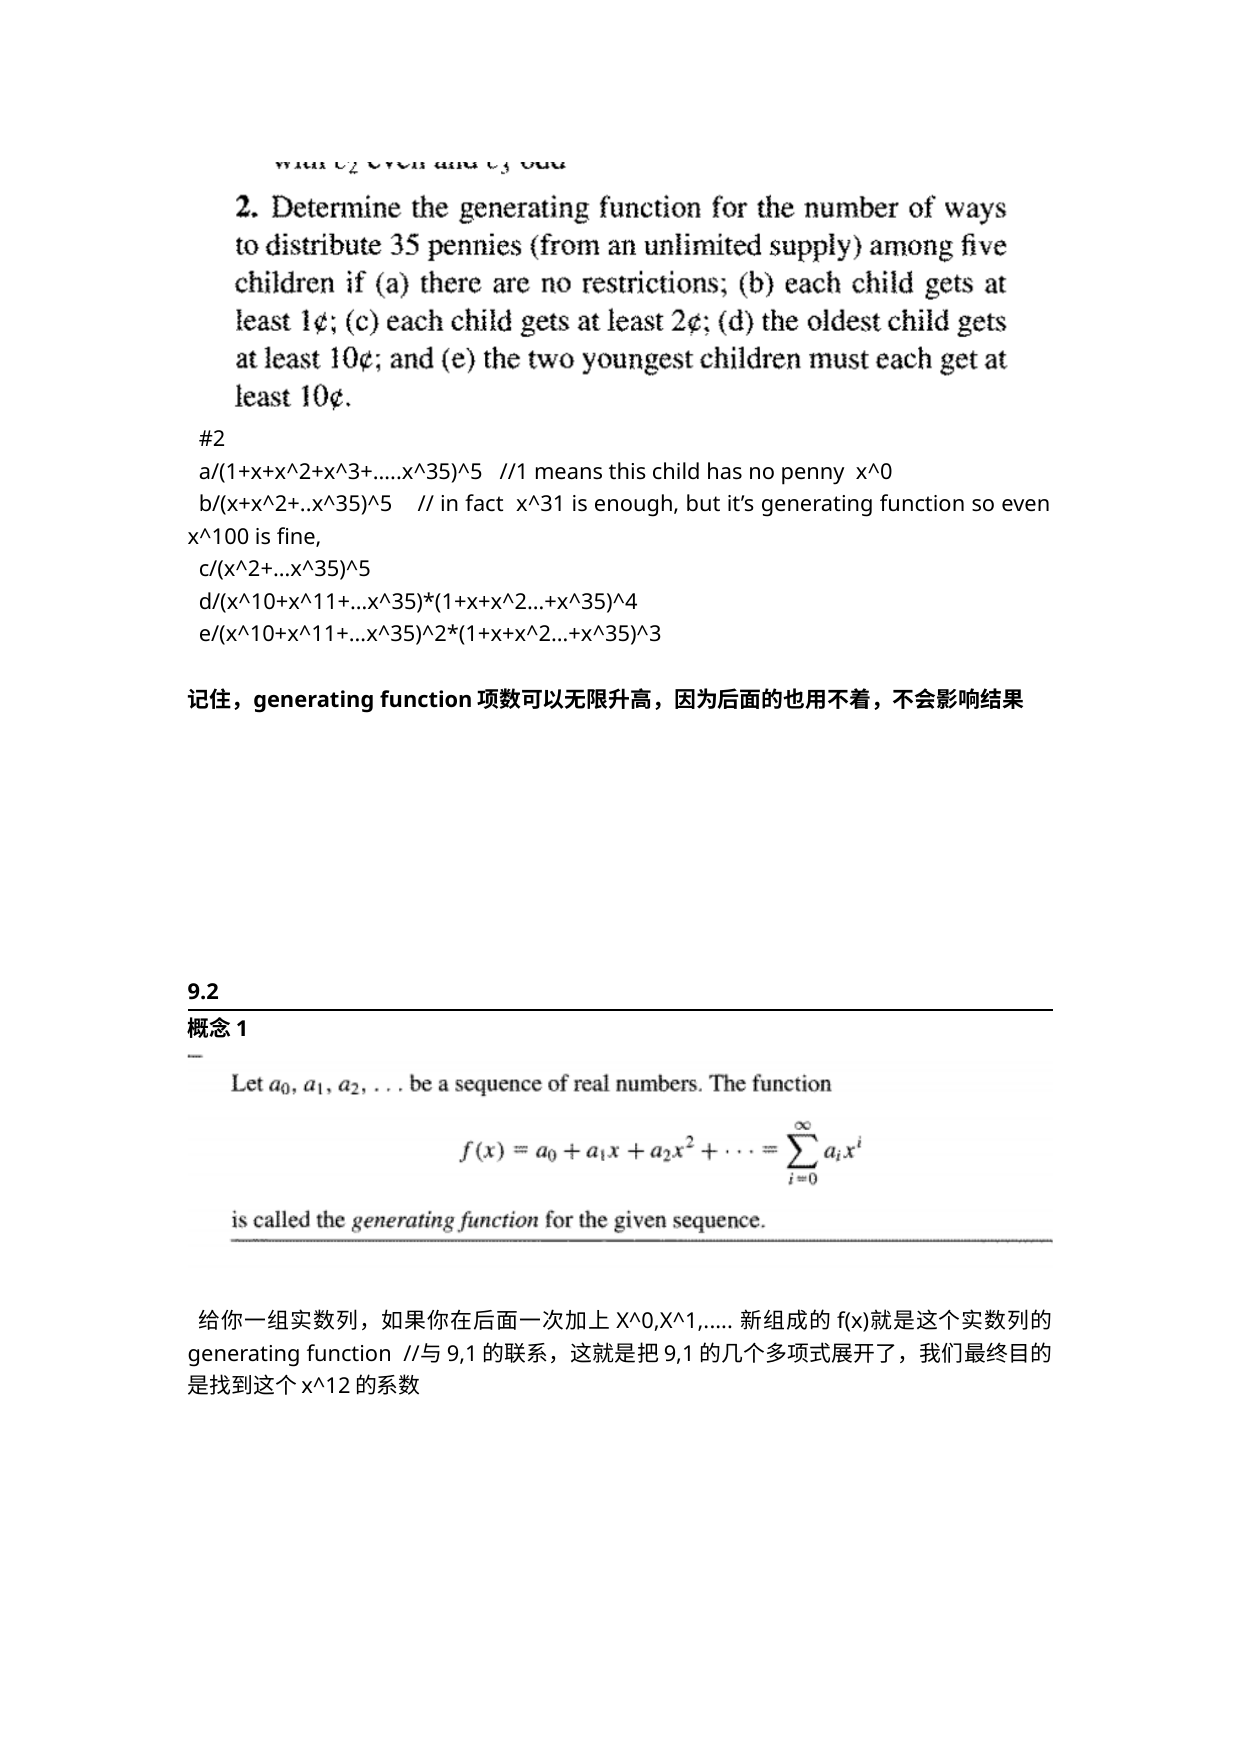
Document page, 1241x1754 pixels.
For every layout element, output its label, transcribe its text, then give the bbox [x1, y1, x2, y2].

text d/(x^10+x^11+…x^35)*(1+x+x^2…+x^35)^4 [187, 584, 1053, 617]
picture [198, 162, 1064, 417]
picture [187, 1043, 1053, 1279]
text 概念1 [187, 1011, 1053, 1043]
text 9.2 [187, 974, 1053, 1011]
text 给你一组实数列，如果你在后面一次加上X^0,X^1,..... 新组成的f(x)就是这个实数列的generating function //与9,1的联系，这就是把9,1的几个多项式展开了，我们最终目的是找到这个x^12的系数 [187, 1303, 1053, 1401]
text b/(x+x^2+..x^35)^5 // in fact x^31 is enough, but it’s generating function so even x^100 is fine, [187, 487, 1053, 552]
text e/(x^10+x^11+…x^35)^2*(1+x+x^2…+x^35)^3 [187, 617, 1053, 649]
text 记住，generating function项数可以无限升高，因为后面的也用不着，不会影响结果 [187, 682, 1053, 714]
text #2 [187, 422, 1053, 454]
text a/(1+x+x^2+x^3+…..x^35)^5 //1 means this child has no penny x^0 [187, 454, 1053, 487]
text c/(x^2+…x^35)^5 [187, 552, 1053, 584]
